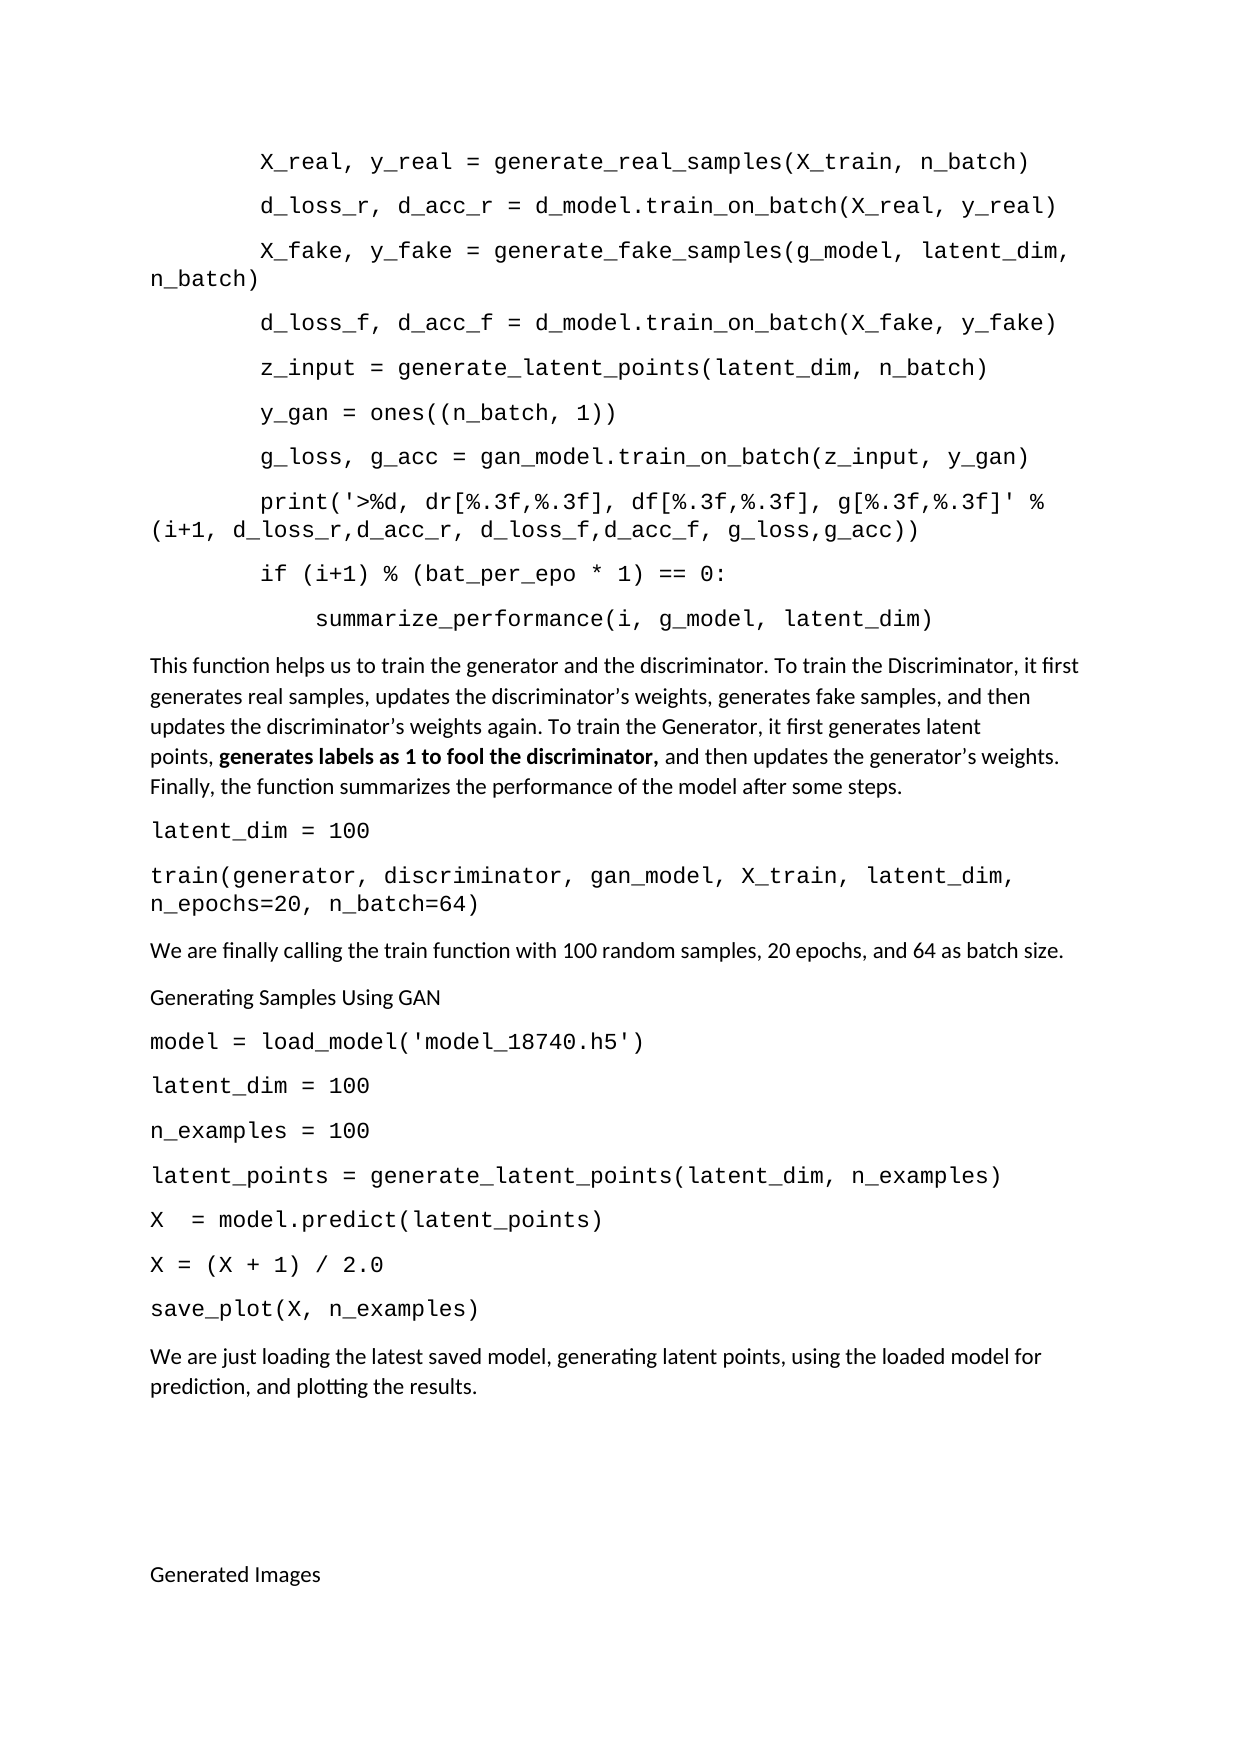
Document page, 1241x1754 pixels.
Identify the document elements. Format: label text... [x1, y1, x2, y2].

text if (i+1) % (bat_per_epo * 1) == 0: [150, 562, 1090, 588]
text z_input = generate_latent_points(latent_dim, n_batch) [150, 356, 1090, 382]
text This function helps us to train the generator and the discriminator. To train the Discriminator, it first generates real samples, updates the discriminator’s weights, generates fake samples, and then updates the discriminator’s weights again. To train the Generator, it first generates latent points, generates labels as 1 to fool the discriminator, and then updates the generator’s weights. Finally, the function summarizes the performance of the model after some steps. [150, 652, 1090, 801]
text X_real, y_real = generate_real_samples(X_train, n_batch) [150, 150, 1090, 176]
text model = load_model('model_18740.h5') [150, 1030, 1090, 1056]
text save_plot(X, n_examples) [150, 1298, 1090, 1324]
text n_examples = 100 [150, 1119, 1090, 1145]
text We are finally calling the train function with 100 random samples, 20 epochs, and 64 as batch size. [150, 936, 1090, 964]
text latent_points = generate_latent_points(latent_dim, n_examples) [150, 1164, 1090, 1190]
text X_fake, y_fake = generate_fake_samples(g_model, latent_dim, n_batch) [150, 239, 1090, 293]
text latent_dim = 100 [150, 819, 1090, 845]
text train(generator, discriminator, gan_model, X_train, latent_dim, n_epochs=20, n_batch=64) [150, 864, 1090, 918]
text y_gan = ones((n_batch, 1)) [150, 401, 1090, 427]
text Generated Images [150, 1560, 1090, 1588]
text X = model.predict(latent_points) [150, 1208, 1090, 1234]
text summarize_performance(i, g_model, latent_dim) [150, 607, 1090, 633]
text Generating Samples Using GAN [150, 983, 1090, 1011]
text d_loss_r, d_acc_r = d_model.train_on_batch(X_real, y_real) [150, 194, 1090, 221]
text print('>%d, dr[%.3f,%.3f], df[%.3f,%.3f], g[%.3f,%.3f]' % (i+1, d_loss_r,d_acc_r, d_loss_f,d_acc_f, g_loss,g_acc)) [150, 490, 1090, 544]
text d_loss_f, d_acc_f = d_model.train_on_batch(X_fake, y_fake) [150, 312, 1090, 338]
text X = (X + 1) / 2.0 [150, 1253, 1090, 1279]
text latent_dim = 100 [150, 1075, 1090, 1101]
text We are just loading the latest saved model, generating latent points, using the loaded model for prediction, and plotting the results. [150, 1342, 1090, 1401]
text g_loss, g_acc = gan_model.train_on_batch(z_input, y_gan) [150, 445, 1090, 471]
